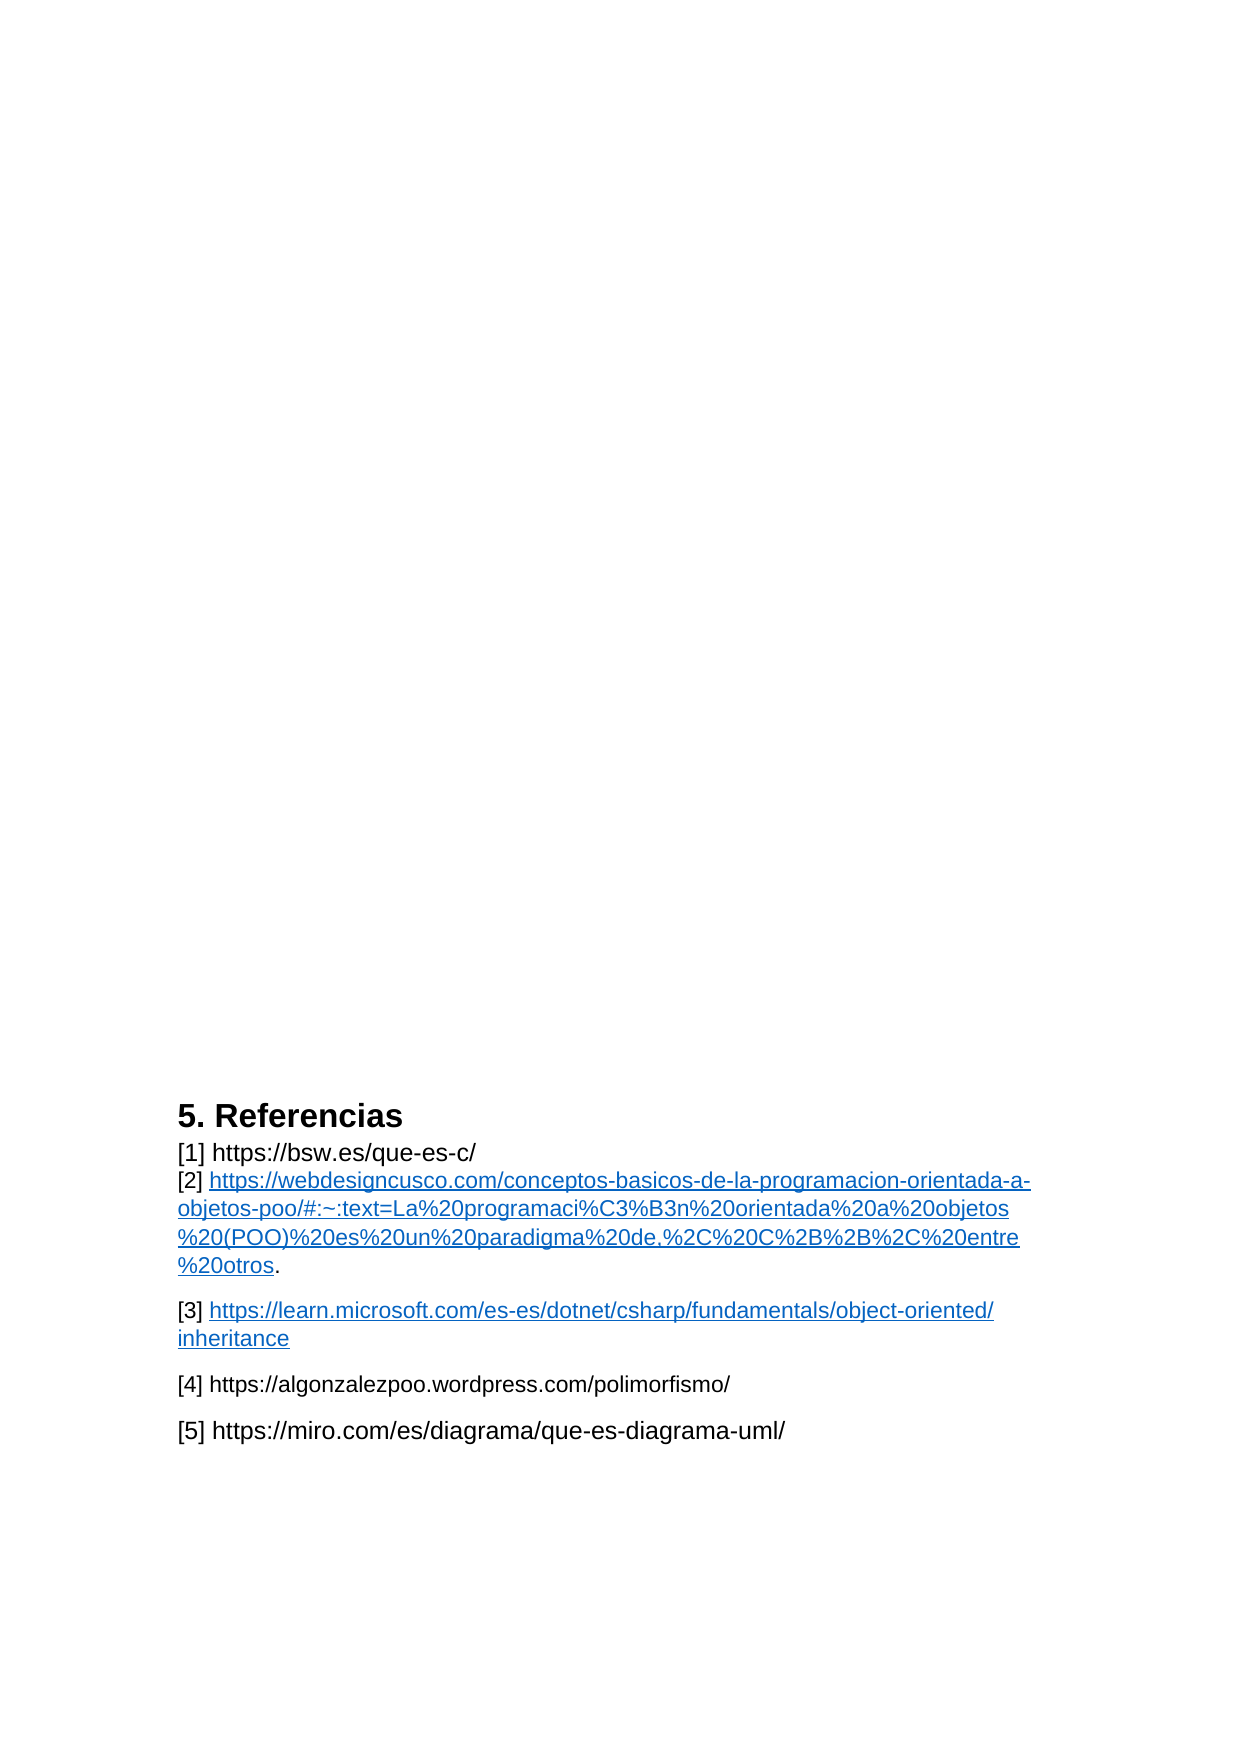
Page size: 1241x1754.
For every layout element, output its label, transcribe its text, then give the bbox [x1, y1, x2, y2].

text [5] https://miro.com/es/diagrama/que-es-diagrama-uml/ [177, 1416, 1063, 1444]
text [2] https://webdesigncusco.com/conceptos-basicos-de-la-programacion-orientada-a-objetos-poo/#:~:text=La%20programaci%C3%B3n%20orientada%20a%20objetos%20(POO)%20es%20un%20paradigma%20de,%2C%20C%2B%2B%2C%20entre%20otros. [177, 1167, 1063, 1278]
text [4] https://algonzalezpoo.wordpress.com/polimorfismo/ [177, 1371, 1063, 1397]
subtitle 5. Referencias [177, 1096, 1063, 1135]
text [1] https://bsw.es/que-es-c/ [177, 1138, 1063, 1167]
text [3] https://learn.microsoft.com/es-es/dotnet/csharp/fundamentals/object-oriented/inheritance [177, 1297, 1063, 1352]
